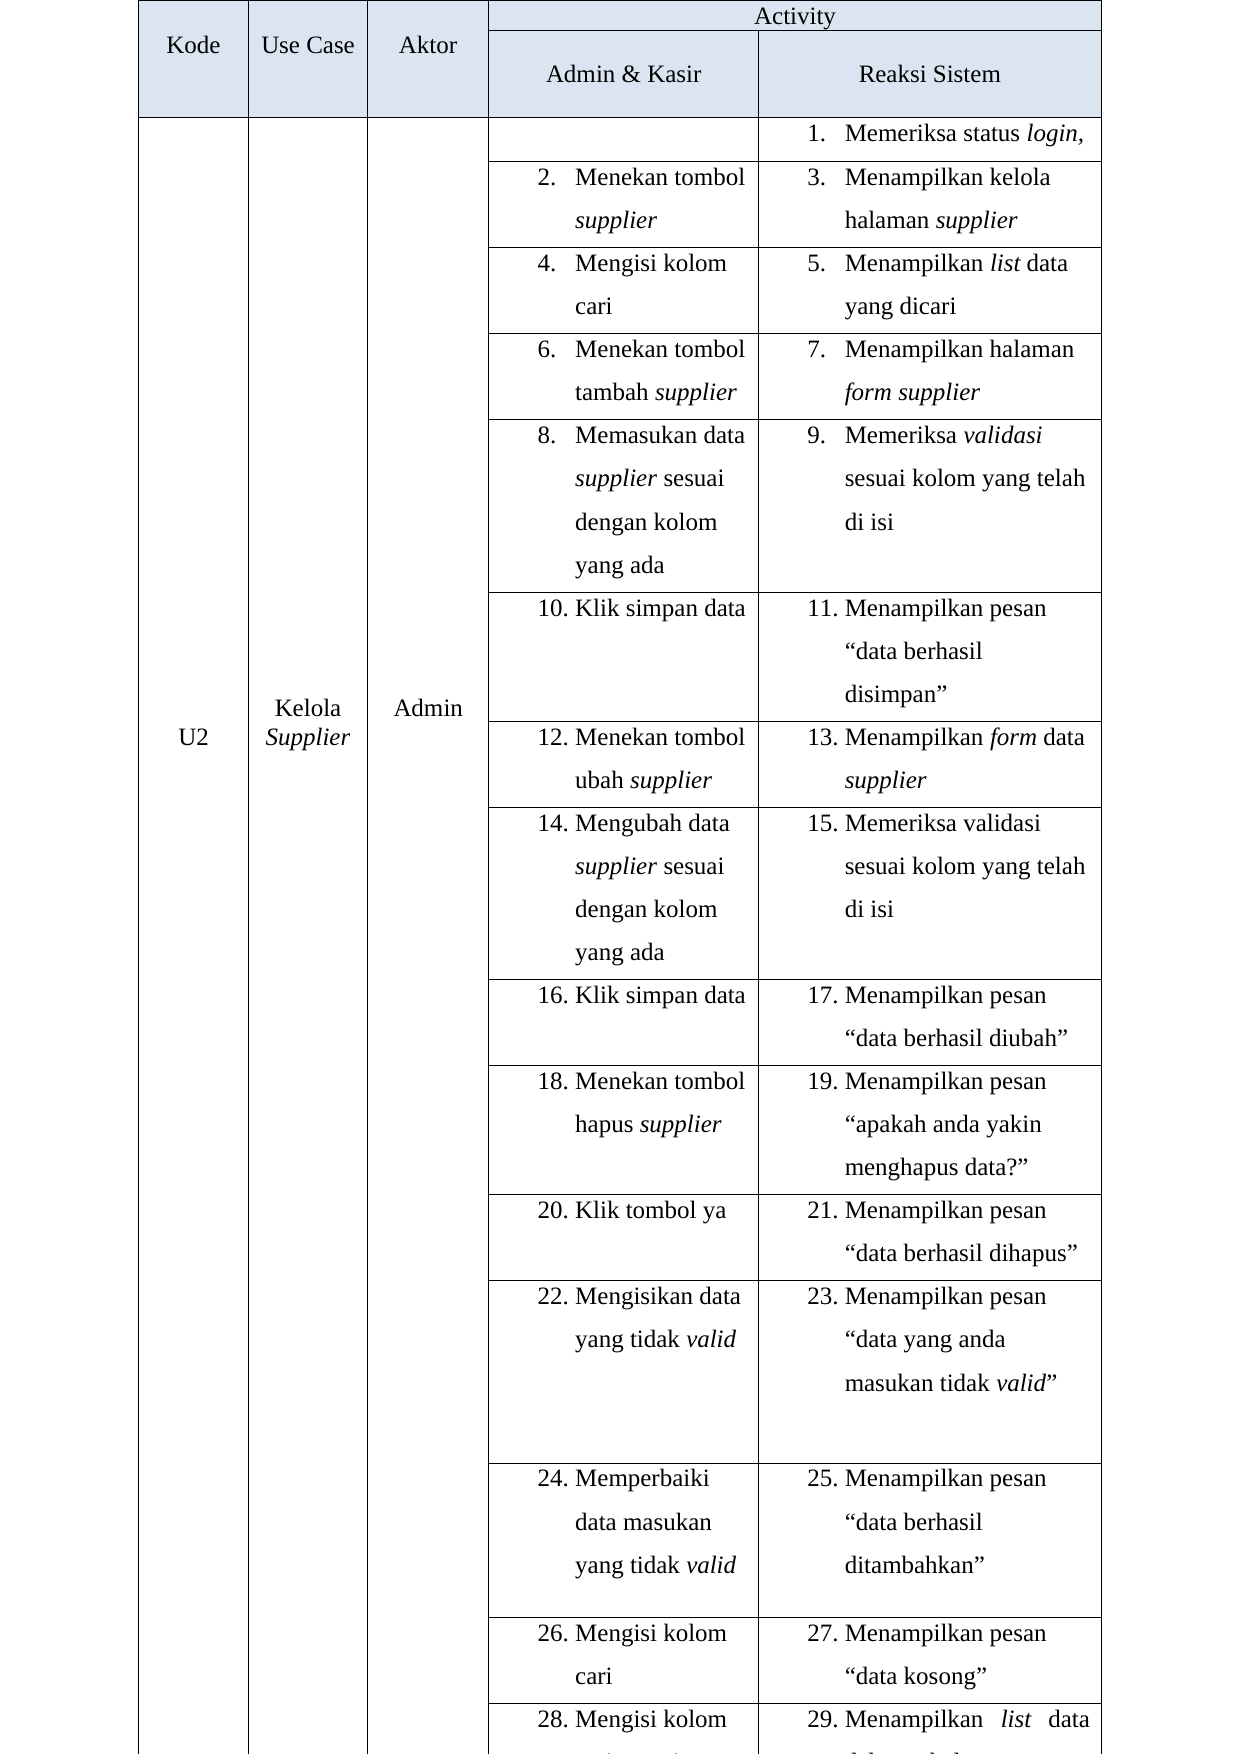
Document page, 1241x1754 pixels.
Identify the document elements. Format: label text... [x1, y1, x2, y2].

table_cell Menekan tombol hapus supplier [489, 1066, 758, 1194]
table_cell Menekan tombol ubah supplier [489, 722, 758, 807]
table_cell Kelola Supplier [249, 118, 367, 1754]
table_cell U2 [139, 118, 248, 1754]
table_cell Menampilkan list data yang dicari [759, 248, 1101, 333]
table_header Activity [489, 1, 1101, 30]
table_cell Klik simpan data [489, 980, 758, 1065]
table_cell Menampilkan pesan “data kosong” [759, 1618, 1101, 1703]
table_cell Klik tombol ya [489, 1195, 758, 1280]
table_cell Admin & Kasir [489, 31, 758, 117]
table_cell Memeriksa validasi sesuai kolom yang telah di isi [759, 420, 1101, 592]
table_cell Menampilkan pesan “data yang anda masukan tidak valid” [759, 1281, 1101, 1462]
table_cell Menampilkan form data supplier [759, 722, 1101, 807]
table_cell Menampilkan list data dalam tabel [759, 1704, 1101, 1754]
table_header Use Case [249, 1, 367, 117]
table_cell Menampilkan pesan “data berhasil ditambahkan” [759, 1464, 1101, 1617]
table_cell Memasukan data supplier sesuai dengan kolom yang ada [489, 420, 758, 592]
table_header Kode [139, 1, 248, 117]
table_cell Memeriksa status login, [759, 118, 1101, 161]
table_cell Mengisi kolom cari [489, 1618, 758, 1703]
table_cell Menampilkan pesan “data berhasil disimpan” [759, 593, 1101, 721]
table_cell Admin [368, 118, 488, 1754]
table_cell Mengisi kolom cari [489, 248, 758, 333]
table_cell Menampilkan pesan “data berhasil dihapus” [759, 1195, 1101, 1280]
table_cell Menekan tombol tambah supplier [489, 334, 758, 419]
table_cell [489, 118, 758, 161]
table_cell Menekan tombol supplier [489, 162, 758, 247]
table_cell Mengisikan data yang tidak valid [489, 1281, 758, 1462]
table_cell Menampilkan halaman form supplier [759, 334, 1101, 419]
table_cell Menampilkan kelola halaman supplier [759, 162, 1101, 247]
table_cell Mengubah data supplier sesuai dengan kolom yang ada [489, 808, 758, 979]
table_header Aktor [368, 1, 488, 117]
table_cell Klik simpan data [489, 593, 758, 721]
table_cell Menampilkan pesan “data berhasil diubah” [759, 980, 1101, 1065]
table_cell Reaksi Sistem [759, 31, 1101, 117]
table_cell Menampilkan pesan “apakah anda yakin menghapus data?” [759, 1066, 1101, 1194]
table_cell Memeriksa validasi sesuai kolom yang telah di isi [759, 808, 1101, 979]
table_cell Mengisi kolom cari sesuai [489, 1704, 758, 1754]
table_cell Memperbaiki data masukan yang tidak valid [489, 1464, 758, 1617]
